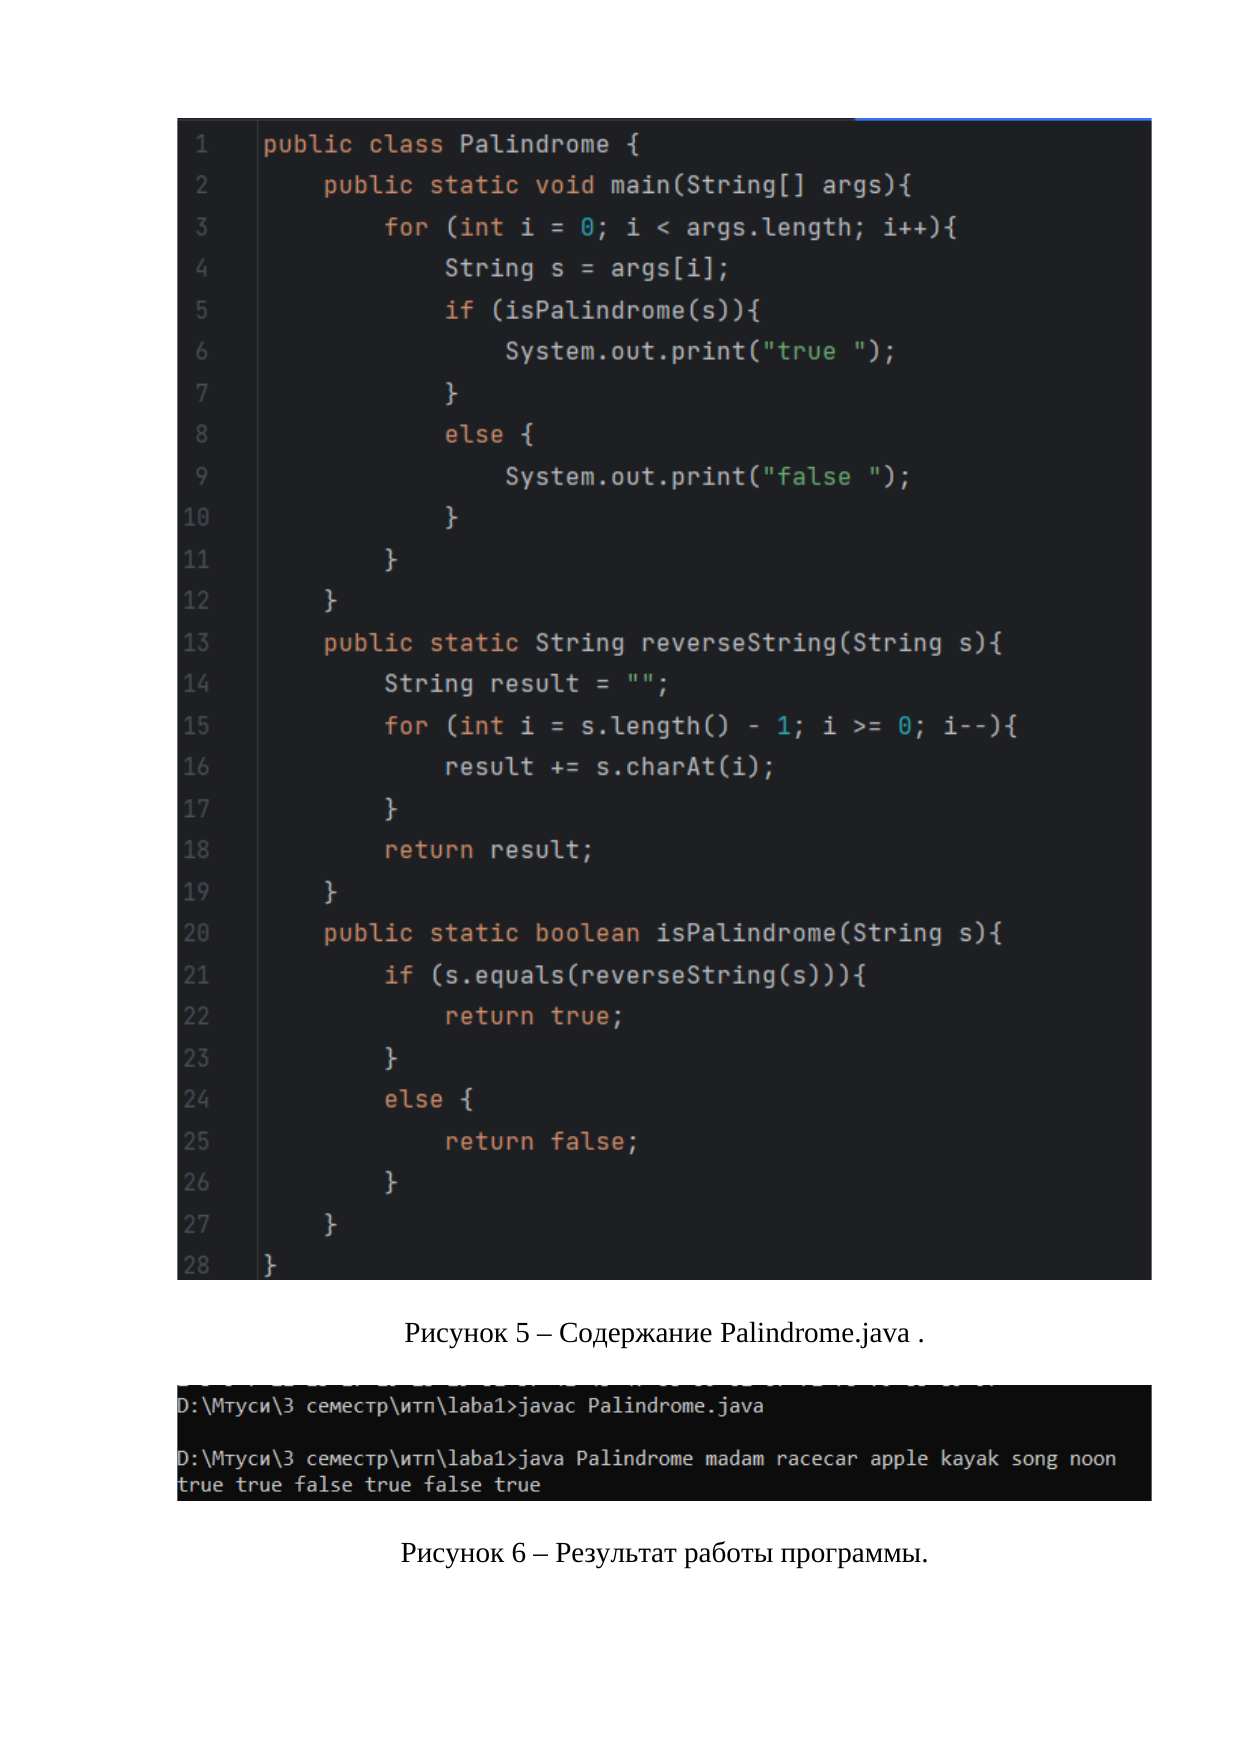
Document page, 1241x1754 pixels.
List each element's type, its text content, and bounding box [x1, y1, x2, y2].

picture [177, 118, 1152, 1280]
text Рисунок 5 – Содержание Palindrome.java . [177, 1315, 1152, 1348]
picture [177, 1385, 1152, 1501]
text Рисунок 6 – Результат работы программы. [177, 1535, 1152, 1569]
